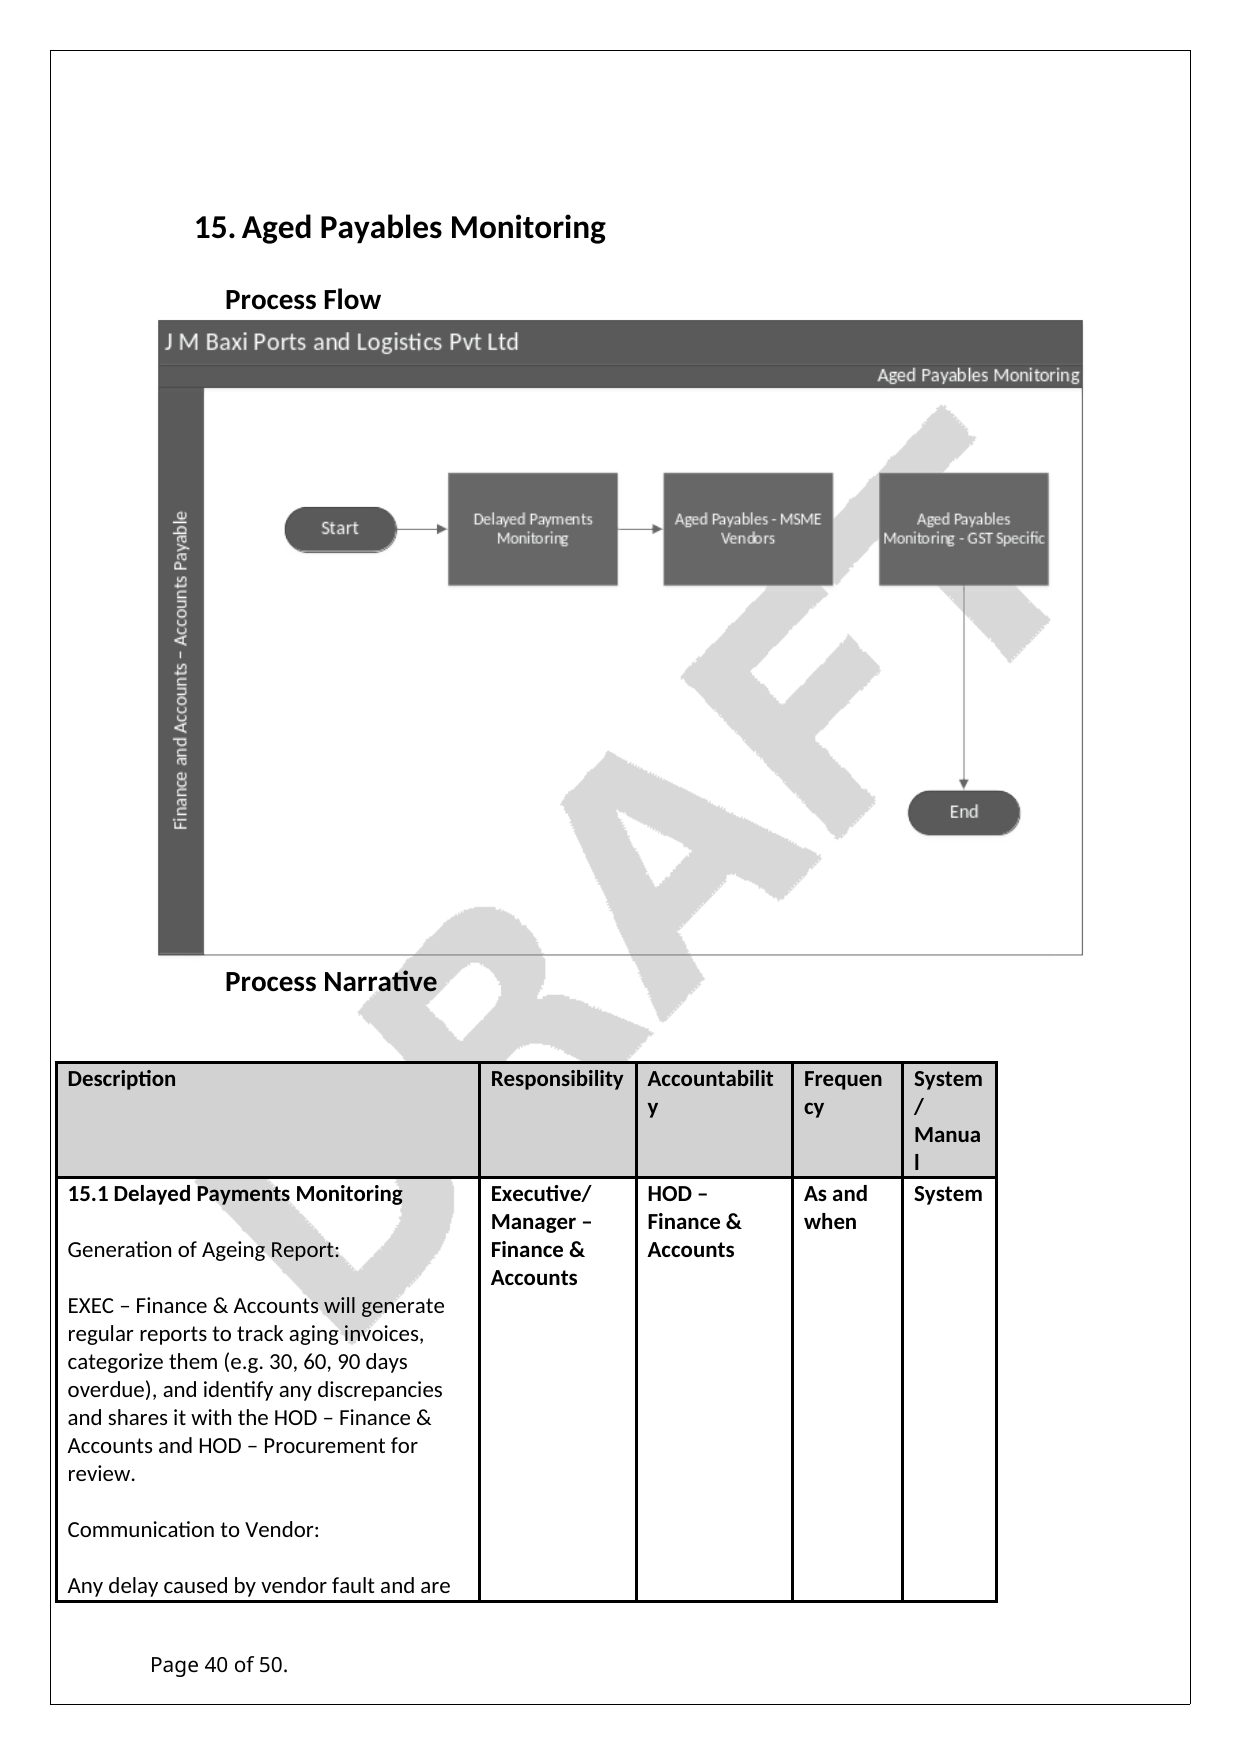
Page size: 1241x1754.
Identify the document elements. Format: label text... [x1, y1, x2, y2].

table_header Responsibility [481, 1064, 635, 1176]
table_header Frequency [794, 1064, 901, 1176]
subtitle Process Flow [225, 281, 1090, 316]
table_cell System [904, 1179, 995, 1600]
subtitle Aged Payables Monitoring [194, 206, 1090, 281]
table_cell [638, 1179, 791, 1600]
subtitle Process Narrative [225, 963, 1090, 999]
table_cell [58, 1179, 478, 1600]
table_header Accountability [638, 1064, 791, 1176]
table_header Description [58, 1064, 478, 1176]
table_header System / Manual [904, 1064, 995, 1176]
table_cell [481, 1179, 635, 1600]
table_cell As and when [794, 1179, 901, 1600]
